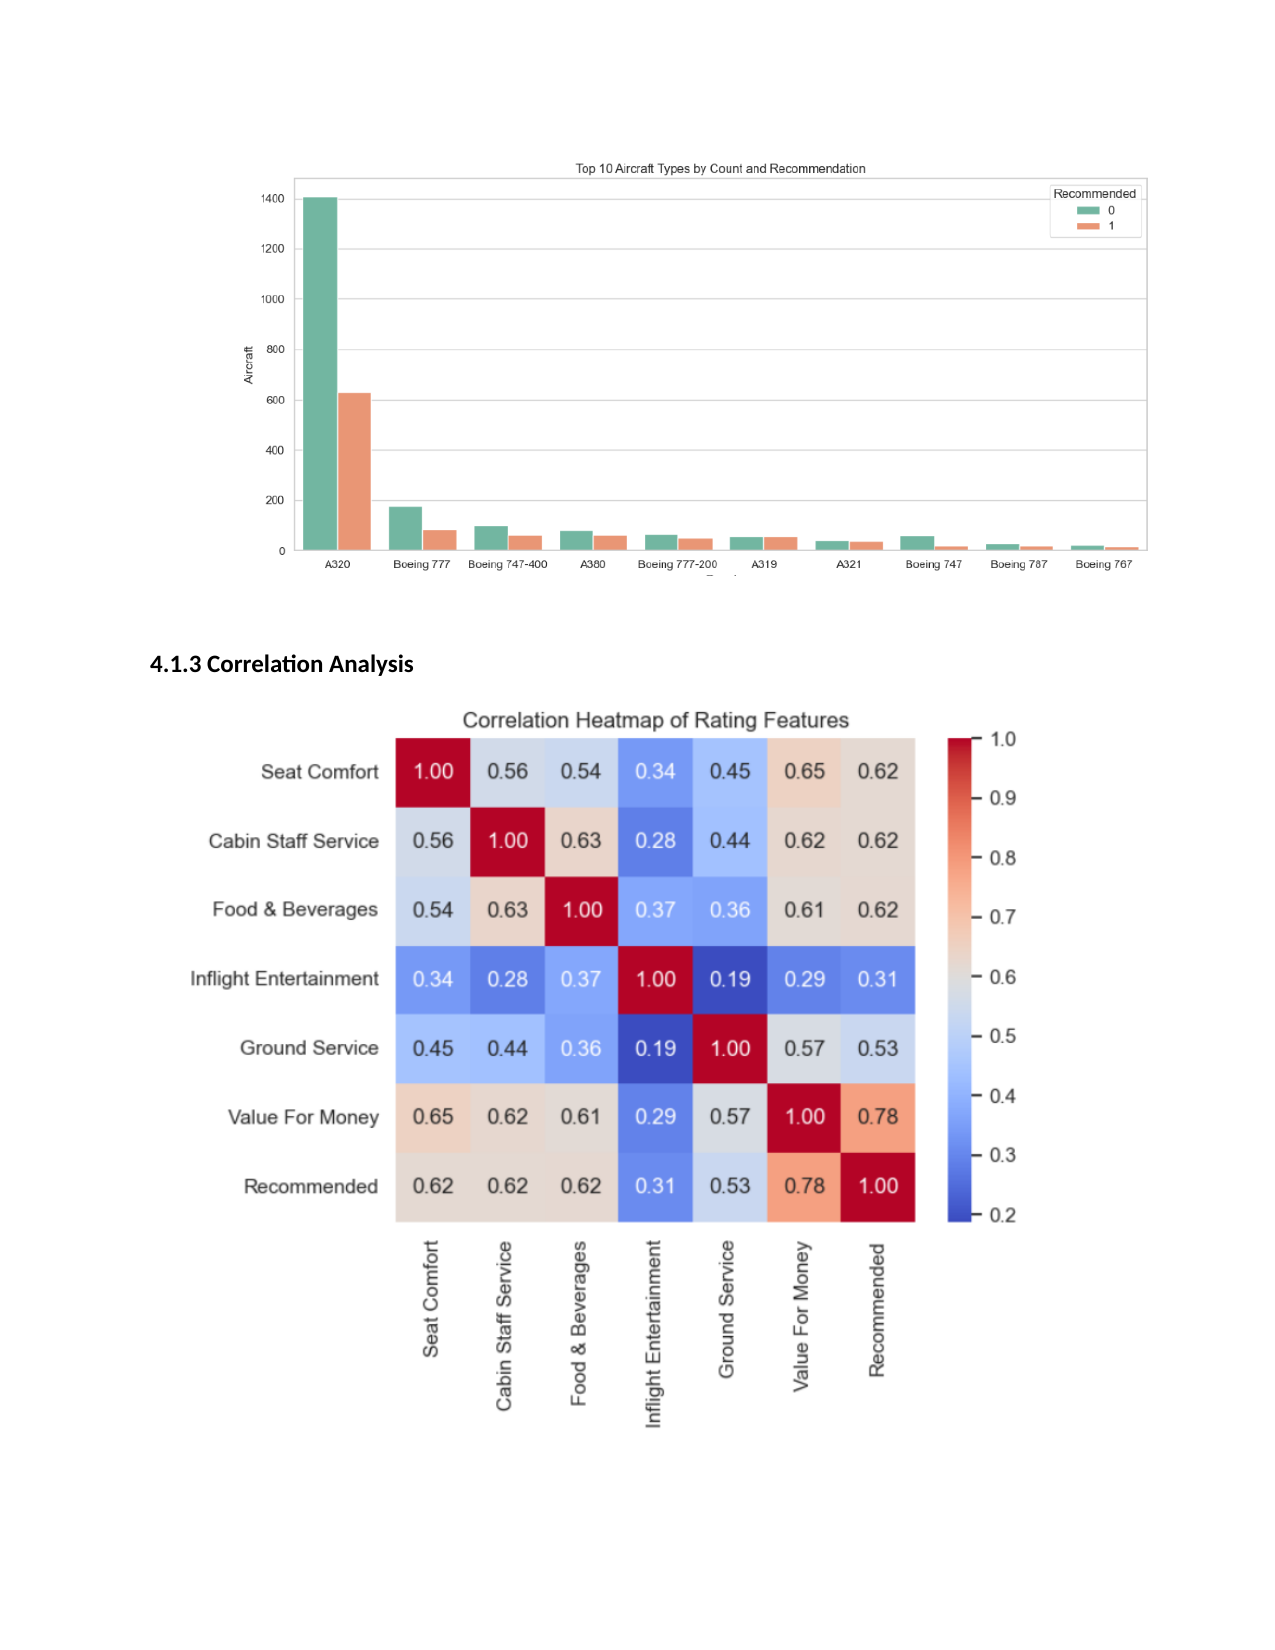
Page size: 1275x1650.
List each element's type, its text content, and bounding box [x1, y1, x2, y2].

picture [150, 700, 1125, 1446]
text 4.1.3 Correlation Analysis [150, 648, 1125, 679]
picture [225, 150, 1154, 576]
